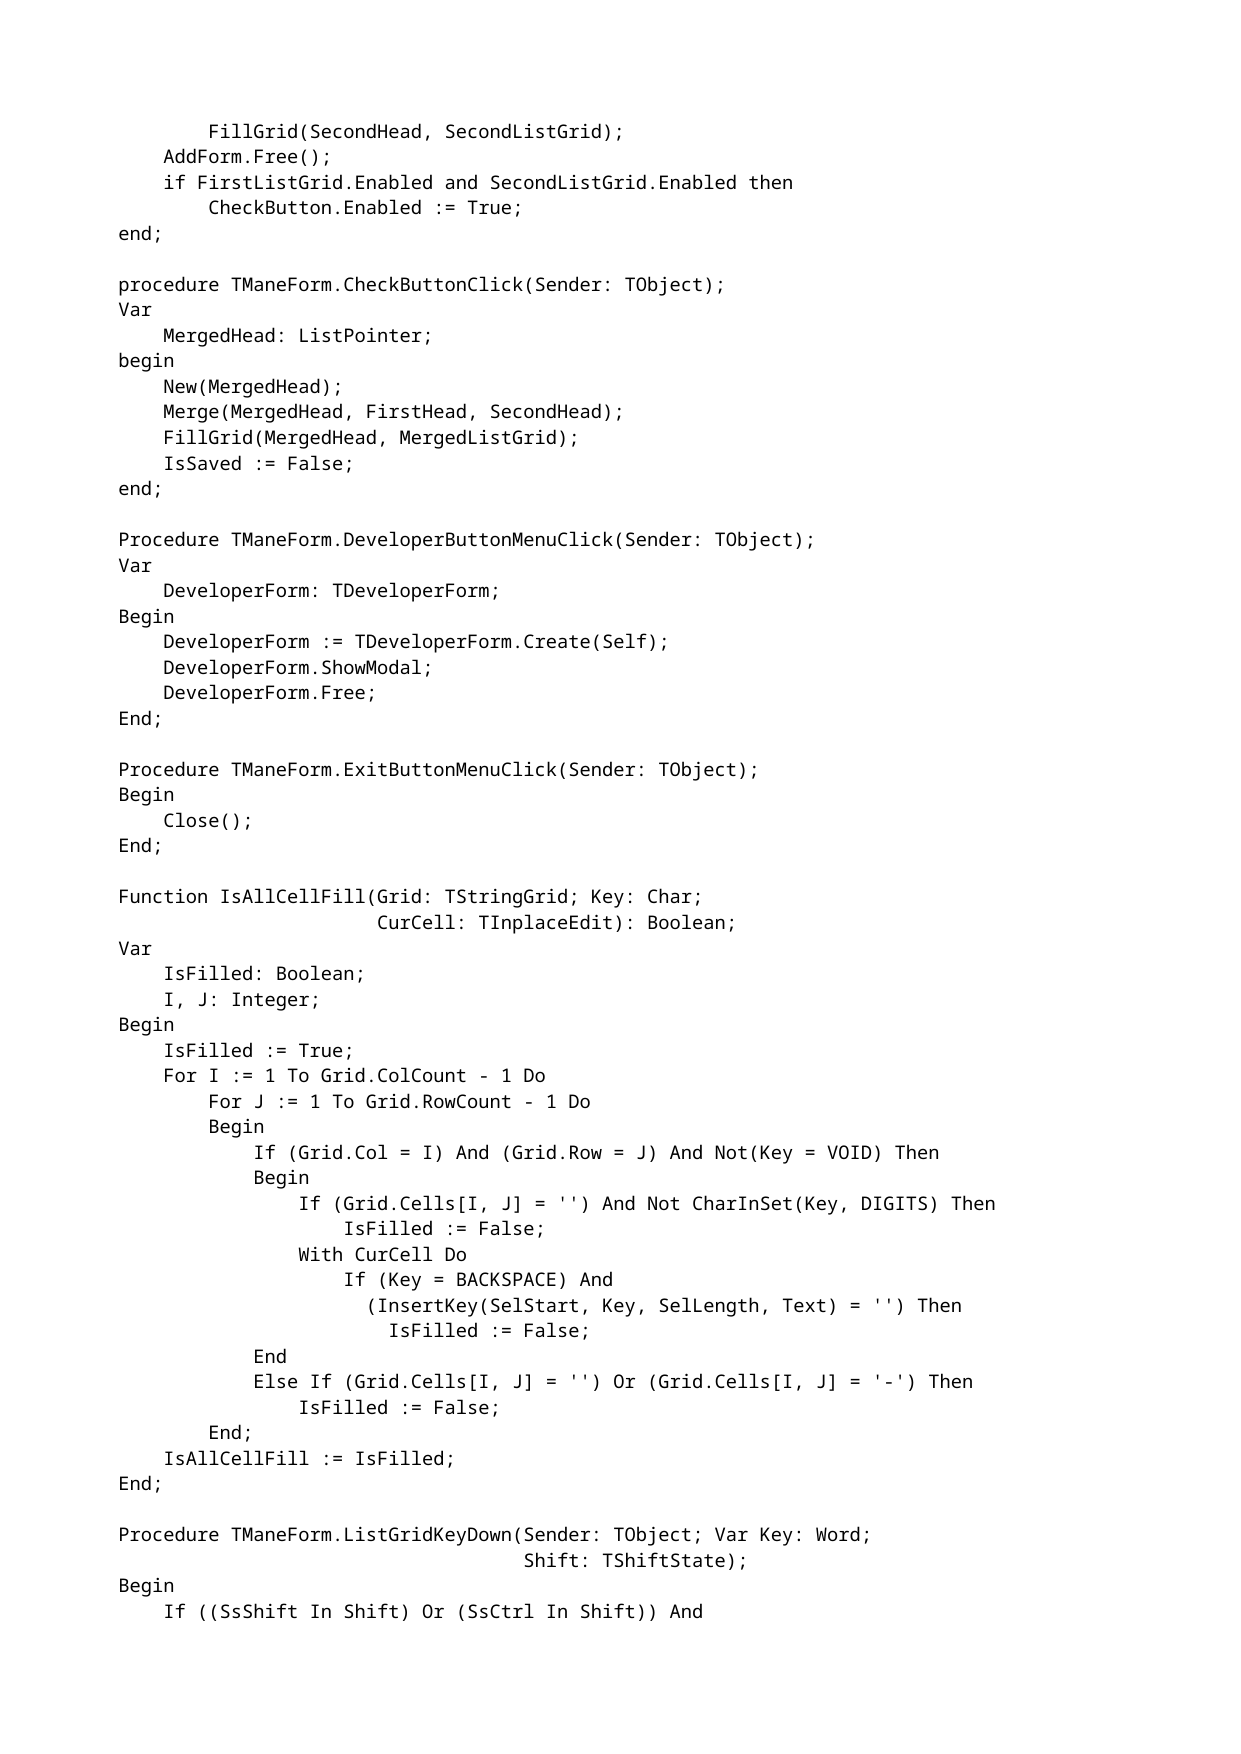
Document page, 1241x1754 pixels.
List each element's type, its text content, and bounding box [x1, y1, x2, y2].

text (InsertKey(SelStart, Key, SelLength, Text) = '') Then [118, 1292, 1122, 1318]
text Begin [118, 1011, 1122, 1037]
text End; [118, 1420, 1122, 1445]
text FillGrid(SecondHead, SecondListGrid); [118, 118, 1122, 144]
text Shift: TShiftState); [118, 1547, 1122, 1573]
text For J := 1 To Grid.RowCount - 1 Do [118, 1088, 1122, 1113]
text Var [118, 297, 1122, 322]
text End [118, 1343, 1122, 1369]
text Begin [118, 1573, 1122, 1598]
text If ((SsShift In Shift) Or (SsCtrl In Shift)) And [118, 1598, 1122, 1624]
text End; [118, 1471, 1122, 1496]
text Function IsAllCellFill(Grid: TStringGrid; Key: Char; [118, 884, 1122, 909]
text End; [118, 833, 1122, 858]
text Procedure TManeForm.DeveloperButtonMenuClick(Sender: TObject); [118, 526, 1122, 552]
text With CurCell Do [118, 1241, 1122, 1267]
text For I := 1 To Grid.ColCount - 1 Do [118, 1062, 1122, 1088]
text DeveloperForm: TDeveloperForm; [118, 577, 1122, 603]
text Procedure TManeForm.ListGridKeyDown(Sender: TObject; Var Key: Word; [118, 1522, 1122, 1547]
text IsFilled := False; [118, 1394, 1122, 1420]
text If (Grid.Cells[I, J] = '') And Not CharInSet(Key, DIGITS) Then [118, 1190, 1122, 1216]
text Begin [118, 603, 1122, 628]
text end; [118, 475, 1122, 501]
text IsFilled: Boolean; [118, 960, 1122, 986]
text CheckButton.Enabled := True; [118, 195, 1122, 220]
text IsAllCellFill := IsFilled; [118, 1445, 1122, 1471]
text CurCell: TInplaceEdit): Boolean; [118, 909, 1122, 935]
text DeveloperForm.ShowModal; [118, 654, 1122, 679]
text Begin [118, 782, 1122, 807]
text procedure TManeForm.CheckButtonClick(Sender: TObject); [118, 271, 1122, 297]
text New(MergedHead); [118, 373, 1122, 399]
text AddForm.Free(); [118, 144, 1122, 169]
text begin [118, 348, 1122, 373]
text I, J: Integer; [118, 986, 1122, 1011]
text Merge(MergedHead, FirstHead, SecondHead); [118, 399, 1122, 424]
text DeveloperForm := TDeveloperForm.Create(Self); [118, 628, 1122, 654]
text MergedHead: ListPointer; [118, 322, 1122, 348]
text Var [118, 935, 1122, 960]
text If (Grid.Col = I) And (Grid.Row = J) And Not(Key = VOID) Then [118, 1139, 1122, 1164]
text IsFilled := True; [118, 1037, 1122, 1062]
text Var [118, 552, 1122, 577]
text Begin [118, 1164, 1122, 1190]
text if FirstListGrid.Enabled and SecondListGrid.Enabled then [118, 169, 1122, 195]
text End; [118, 705, 1122, 731]
text If (Key = BACKSPACE) And [118, 1267, 1122, 1292]
text IsFilled := False; [118, 1318, 1122, 1343]
text IsFilled := False; [118, 1216, 1122, 1241]
text Else If (Grid.Cells[I, J] = '') Or (Grid.Cells[I, J] = '-') Then [118, 1369, 1122, 1394]
text end; [118, 220, 1122, 246]
text Begin [118, 1113, 1122, 1139]
text FillGrid(MergedHead, MergedListGrid); [118, 424, 1122, 450]
text DeveloperForm.Free; [118, 679, 1122, 705]
text Close(); [118, 807, 1122, 833]
text Procedure TManeForm.ExitButtonMenuClick(Sender: TObject); [118, 756, 1122, 782]
text IsSaved := False; [118, 450, 1122, 475]
